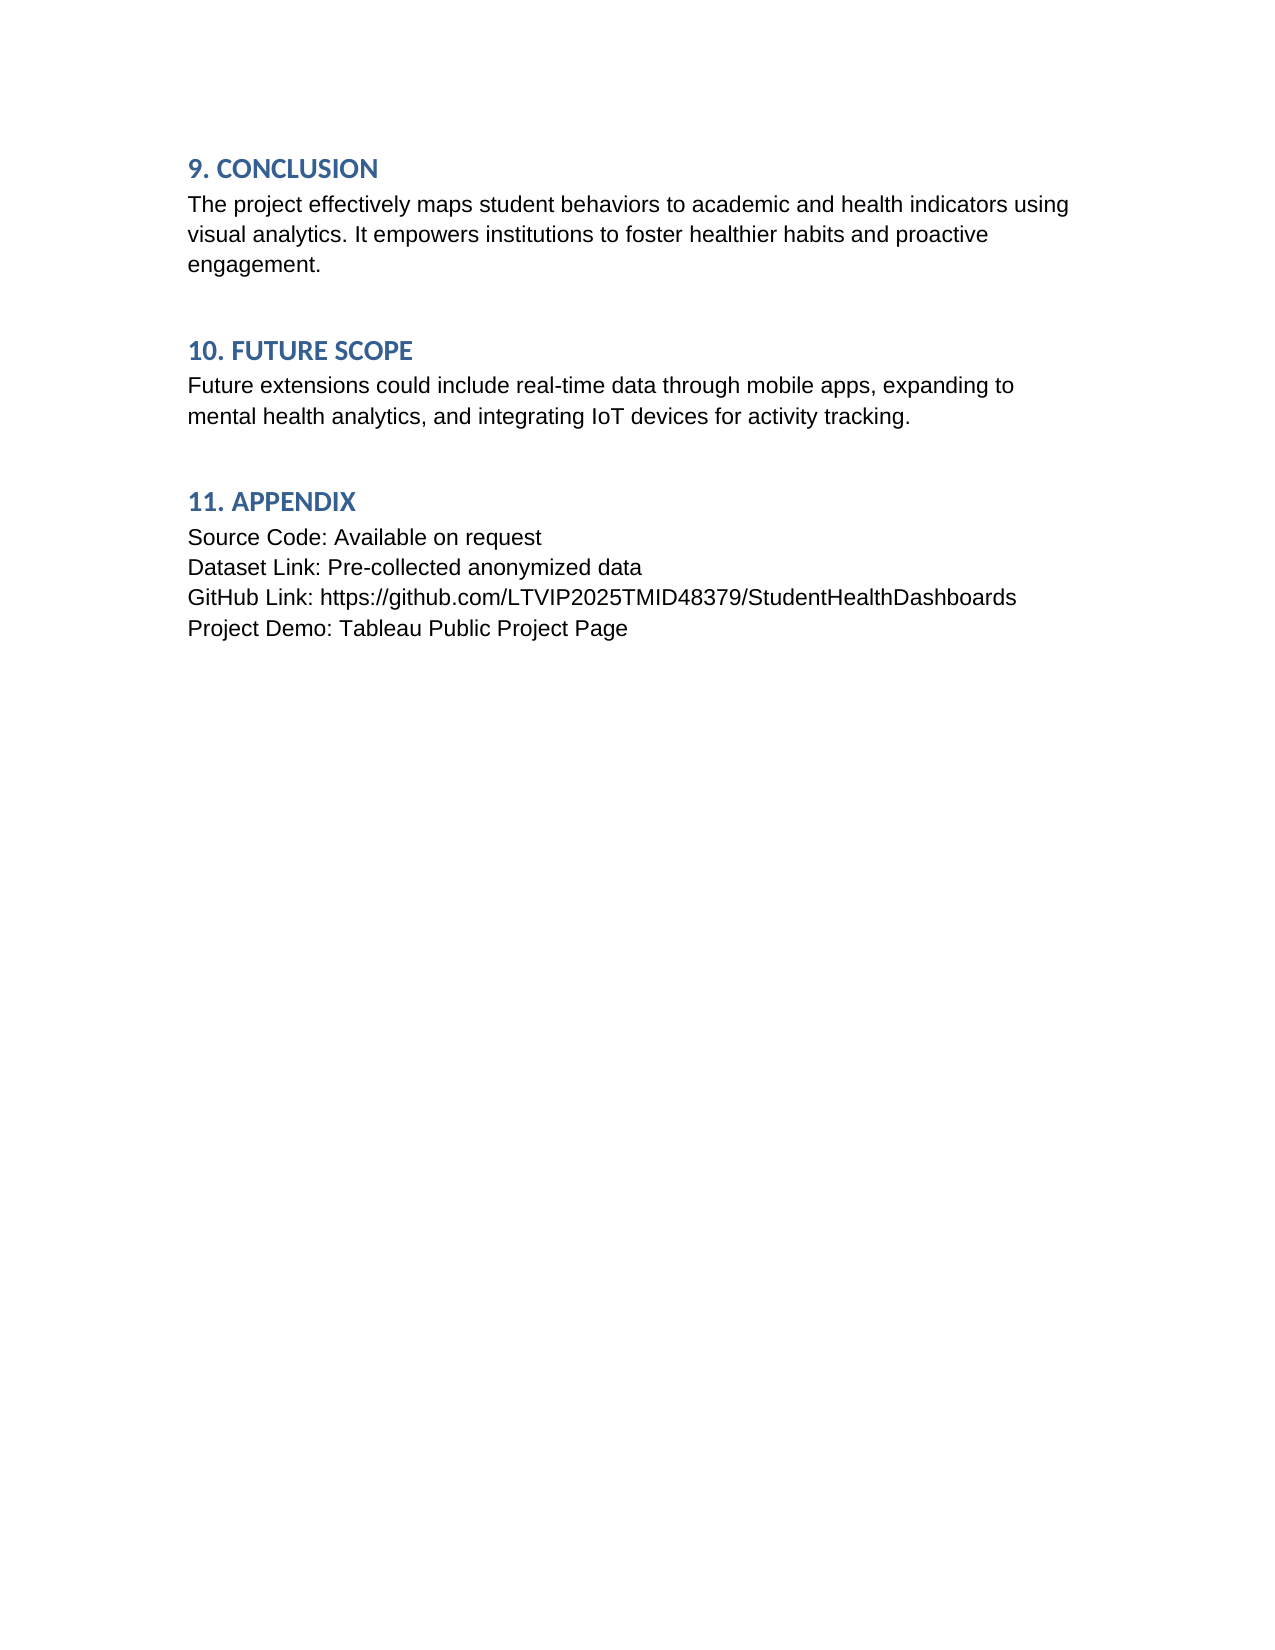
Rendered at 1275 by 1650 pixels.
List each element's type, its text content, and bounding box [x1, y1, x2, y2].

subtitle 10. FUTURE SCOPE [187, 332, 1087, 367]
text Source Code: Available on request Dataset Link: Pre-collected anonymized data GitHub Link: https://github.com/LTVIP2025TMID48379/StudentHealthDashboards Project Demo: Tableau Public Project Page [187, 524, 1087, 641]
text Future extensions could include real-time data through mobile apps, expanding to mental health analytics, and integrating IoT devices for activity tracking. [187, 372, 1087, 429]
subtitle 11. APPENDIX [187, 483, 1087, 518]
subtitle 9. CONCLUSION [187, 150, 1087, 186]
